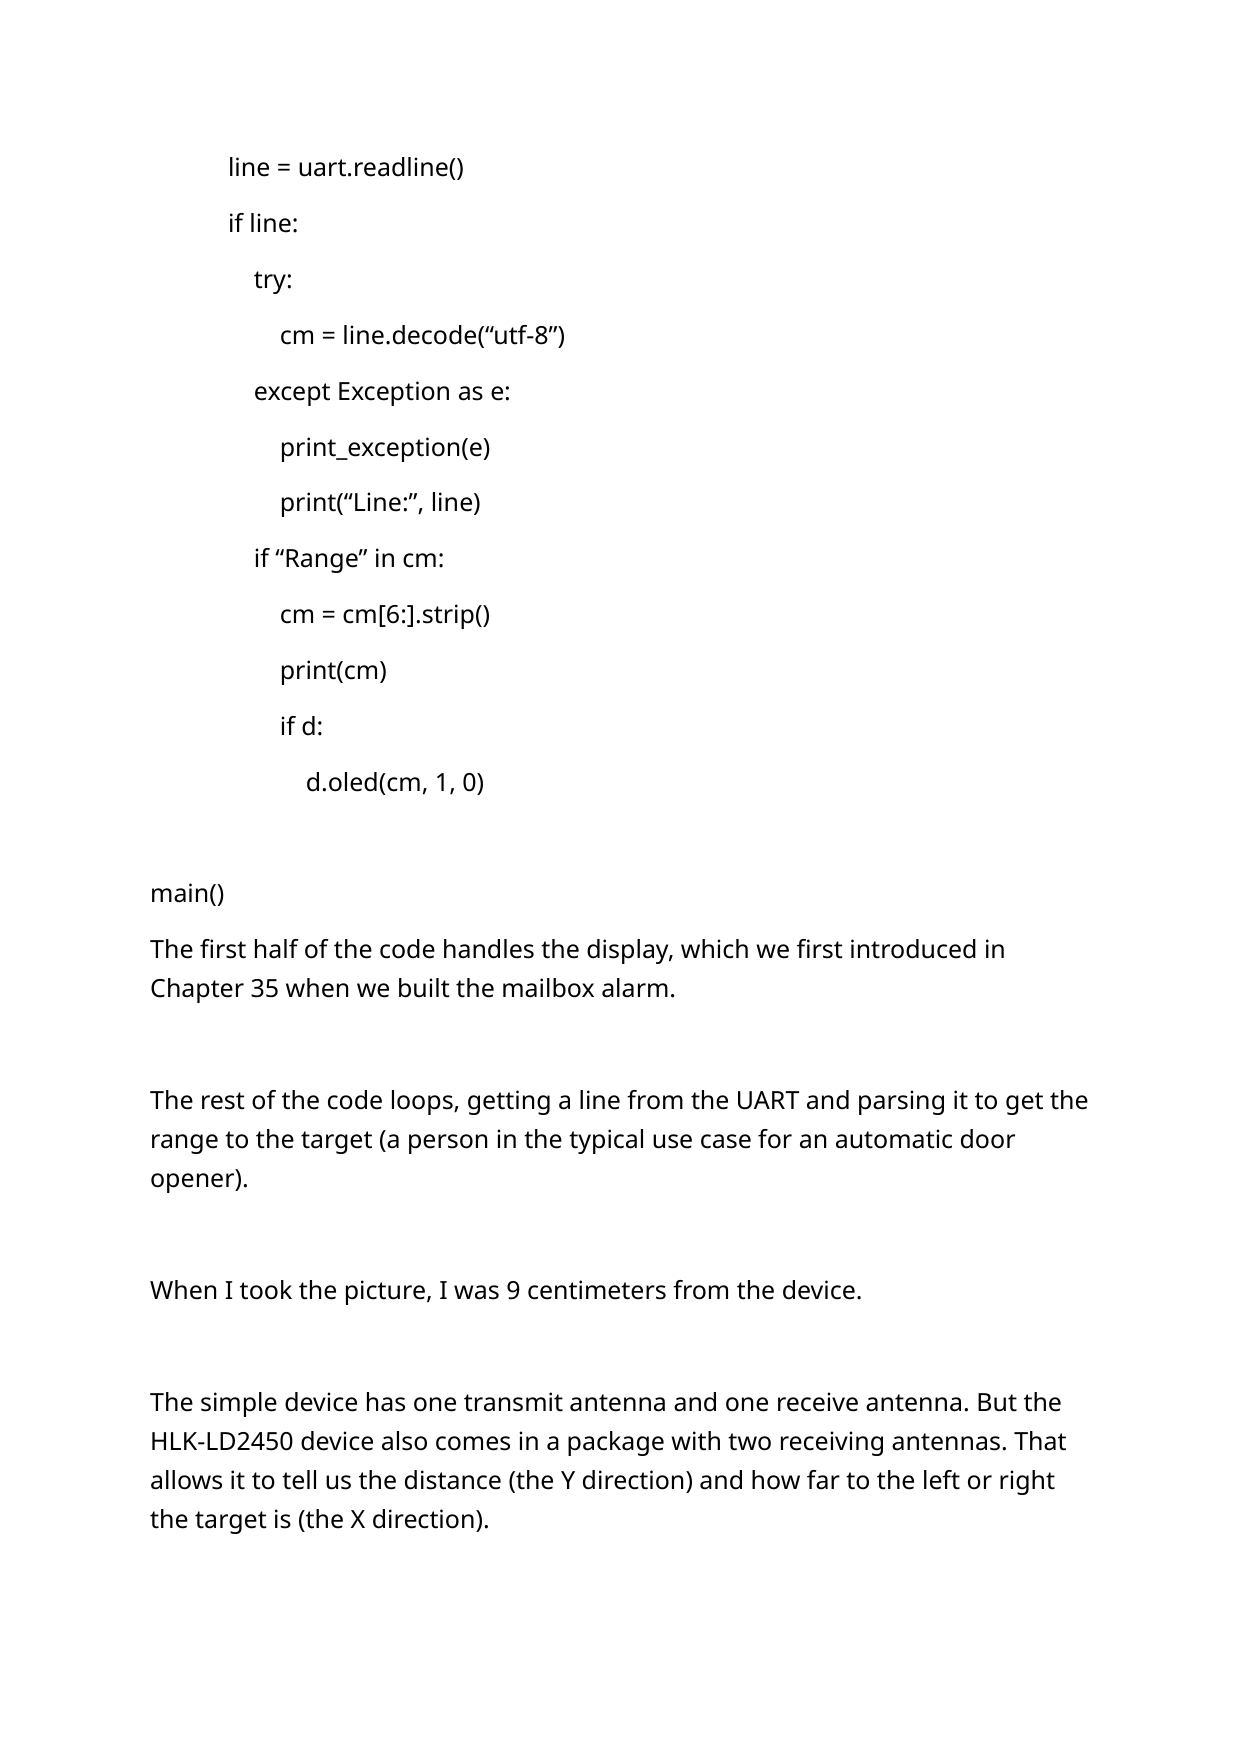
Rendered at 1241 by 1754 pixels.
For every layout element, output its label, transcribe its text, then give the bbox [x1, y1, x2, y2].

text The first half of the code handles the display, which we first introduced in Chapter 35 when we built the mailbox alarm. [150, 932, 1090, 1005]
text print_exception(e) [150, 429, 1090, 463]
text cm = line.decode(“utf-8”) [150, 317, 1090, 352]
text if line: [150, 206, 1090, 240]
text The rest of the code loops, getting a line from the UART and parsing it to get the range to the target (a person in the typical use case for an automatic door opener). [150, 1082, 1090, 1195]
text line = uart.readline() [150, 150, 1090, 184]
text if d: [150, 708, 1090, 742]
text if “Range” in cm: [150, 541, 1090, 575]
text The simple device has one transmit antenna and one receive antenna. But the HLK-LD2450 device also comes in a package with two receiving antennas. That allows it to tell us the distance (the Y direction) and how far to the left or right the target is (the X direction). [150, 1384, 1090, 1536]
text print(cm) [150, 652, 1090, 687]
text print(“Line:”, line) [150, 485, 1090, 519]
text except Exception as e: [150, 373, 1090, 407]
text cm = cm[6:].strip() [150, 597, 1090, 631]
text main() [150, 876, 1090, 910]
text try: [150, 262, 1090, 296]
text d.oled(cm, 1, 0) [150, 764, 1090, 798]
text When I took the picture, I was 9 centimeters from the device. [150, 1272, 1090, 1307]
